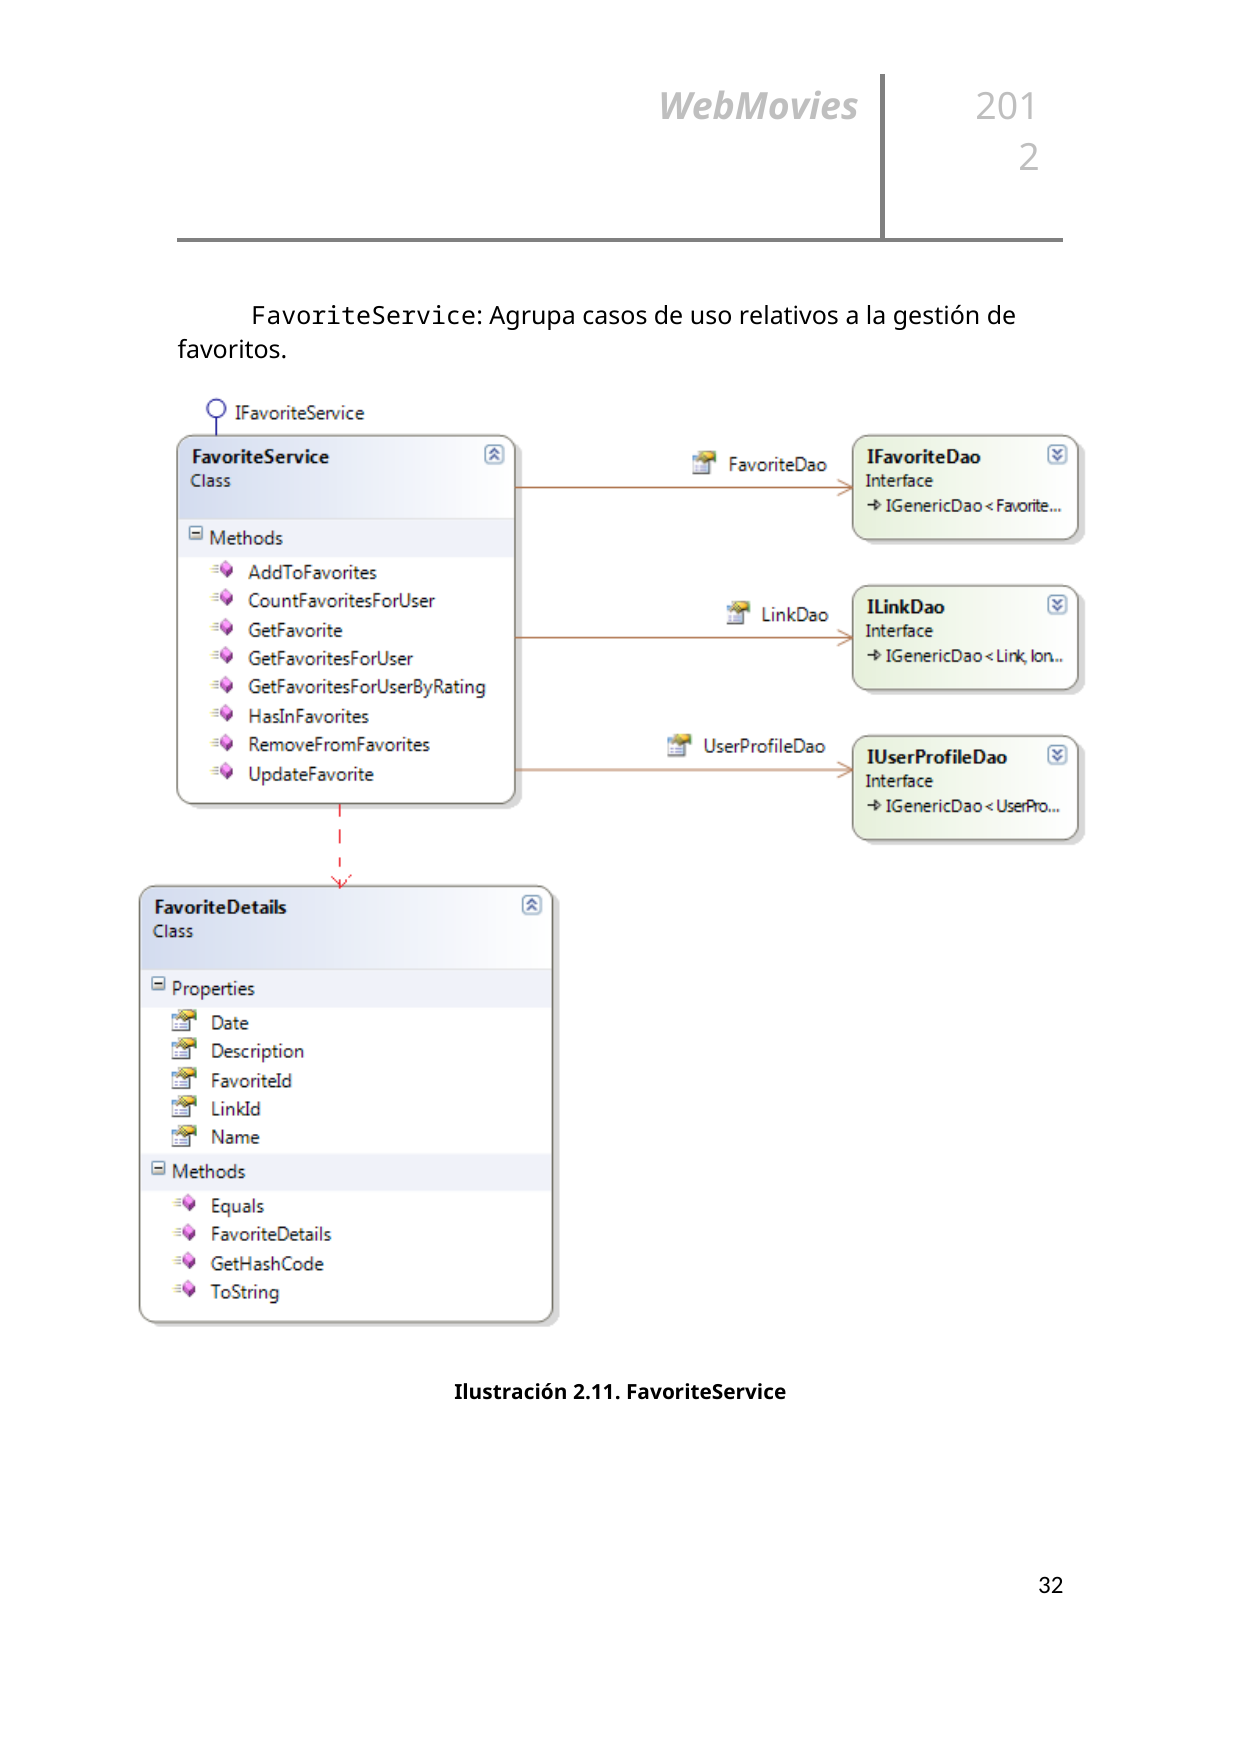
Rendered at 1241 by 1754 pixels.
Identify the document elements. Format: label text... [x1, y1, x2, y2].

text FavoriteService: Agrupa casos de uso relativos a la gestión de favoritos. [177, 298, 1063, 366]
picture [125, 391, 1115, 1352]
